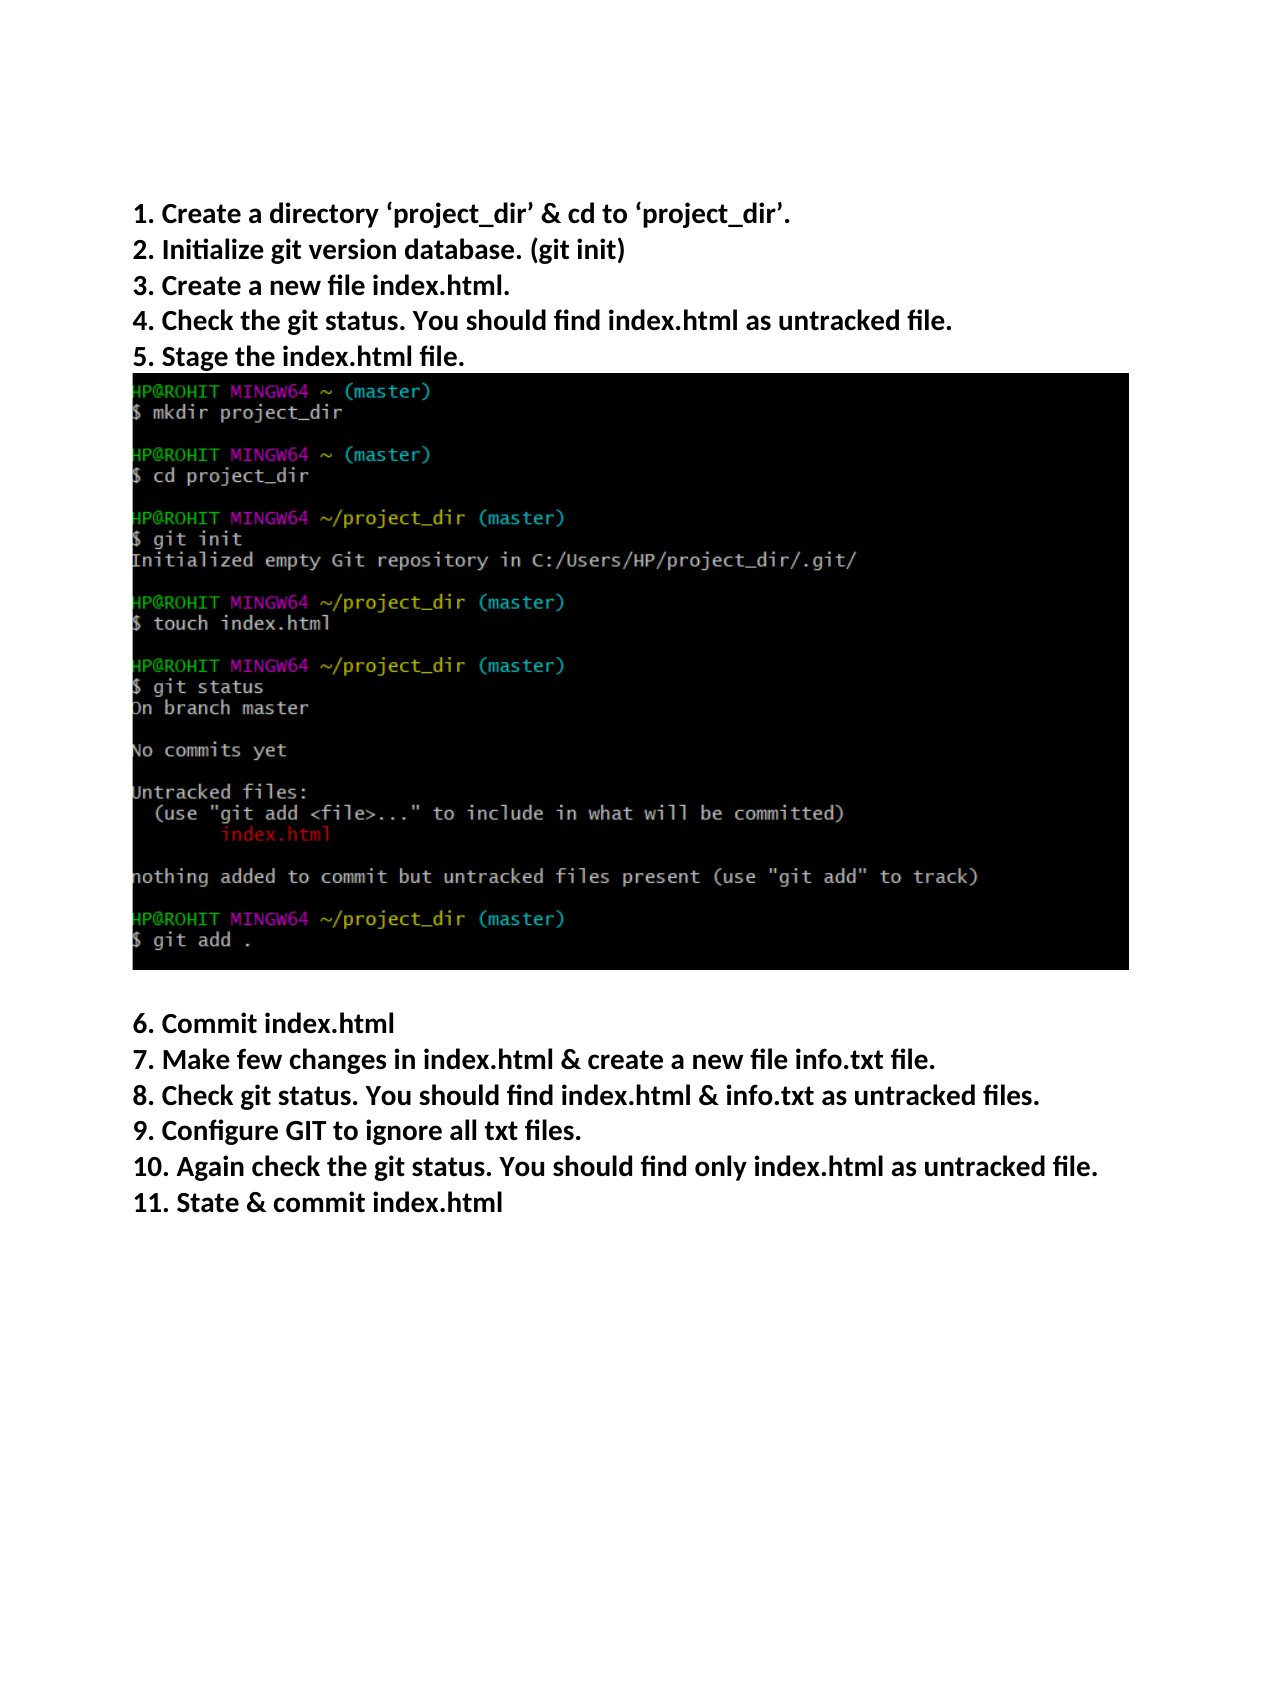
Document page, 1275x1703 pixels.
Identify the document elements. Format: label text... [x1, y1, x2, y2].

text 8. Check git status. You should find index.html & info.txt as untracked files. [132, 1077, 1129, 1112]
text 7. Make few changes in index.html & create a new file info.txt file. [132, 1041, 1129, 1077]
text 10. Again check the git status. You should find only index.html as untracked file. [132, 1148, 1129, 1184]
text 2. Initialize git version database. (git init) [132, 231, 1129, 267]
text 4. Check the git status. You should find index.html as untracked file. [132, 302, 1129, 338]
text 11. State & commit index.html [132, 1184, 1129, 1219]
text 6. Commit index.html [132, 1006, 1129, 1041]
text 5. Stage the index.html file. [132, 338, 1129, 373]
text 1. Create a directory ‘project_dir’ & cd to ‘project_dir’. [132, 196, 1129, 231]
text 9. Configure GIT to ignore all txt files. [132, 1112, 1129, 1148]
picture [132, 373, 1129, 970]
text 3. Create a new file index.html. [132, 267, 1129, 302]
